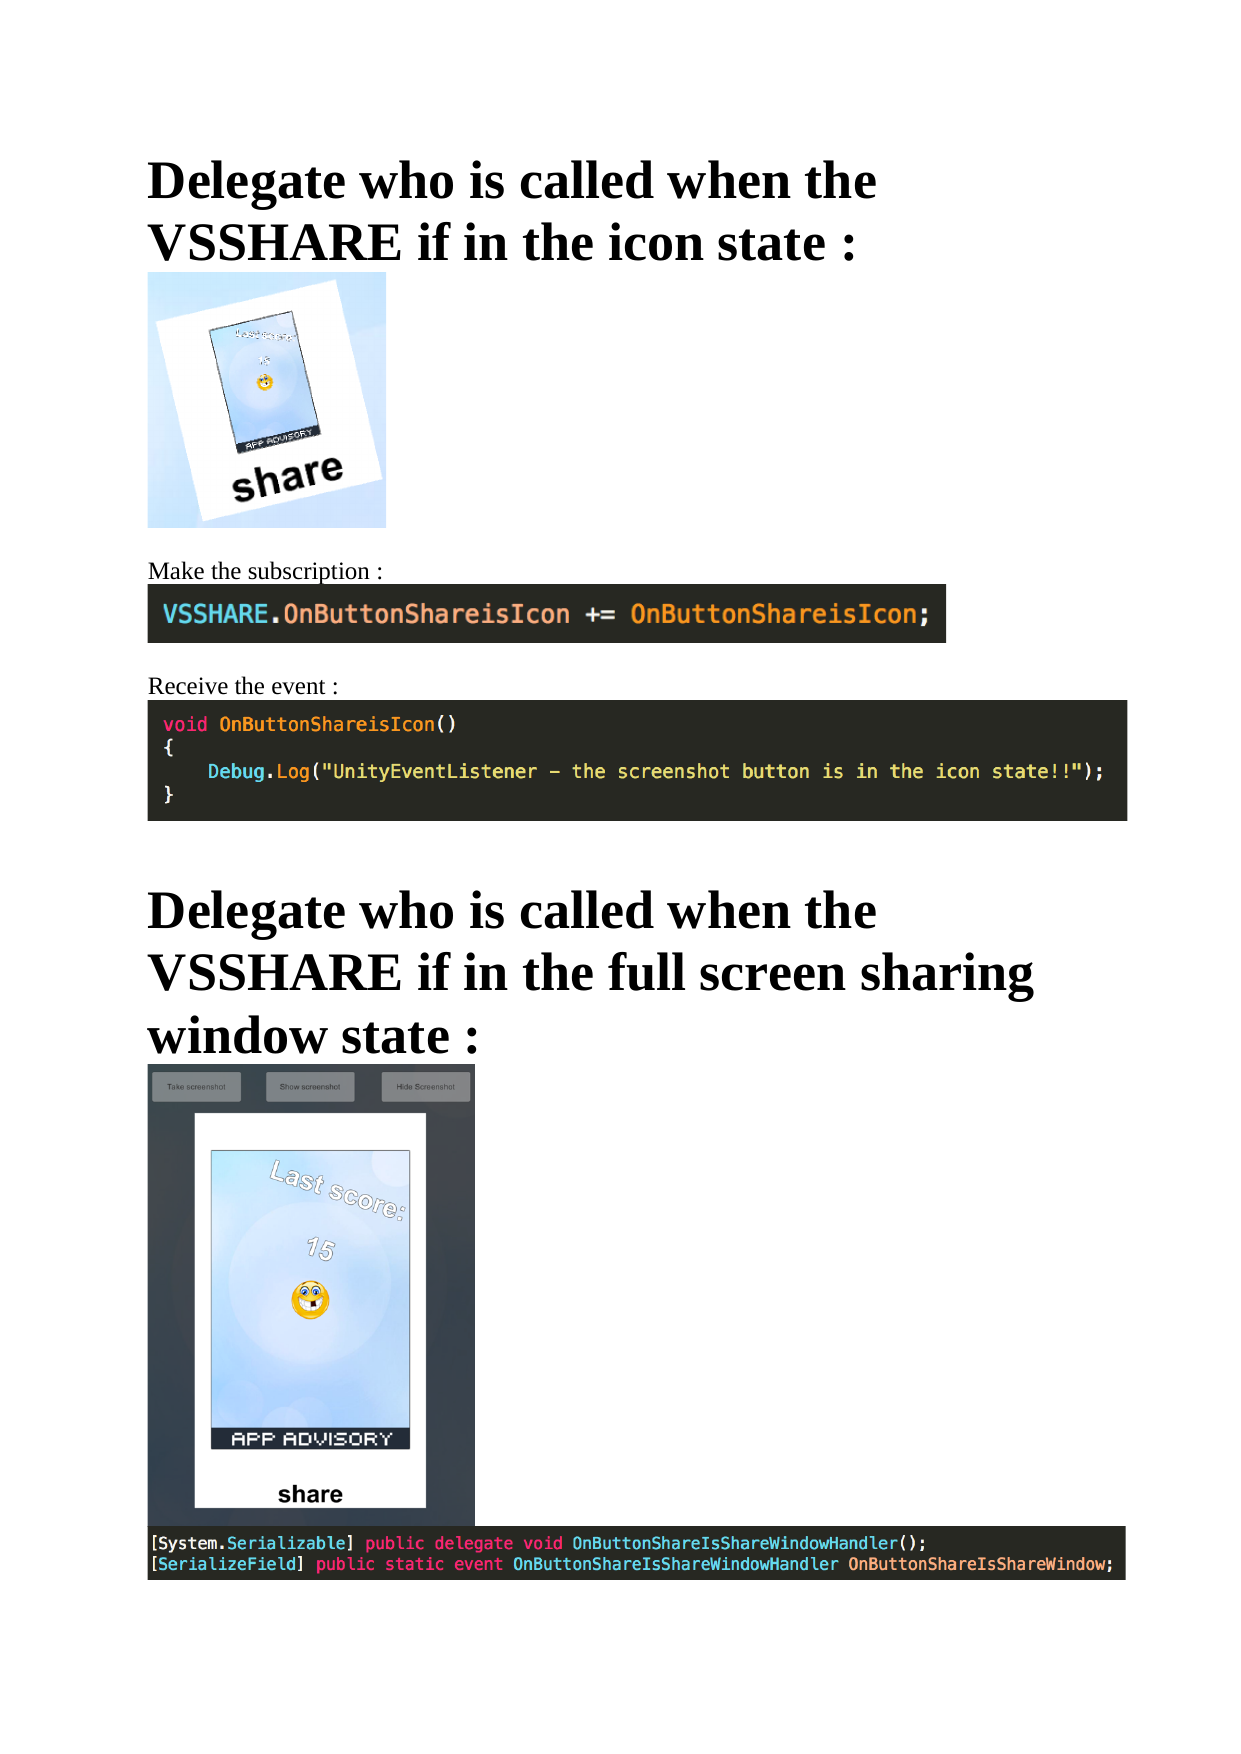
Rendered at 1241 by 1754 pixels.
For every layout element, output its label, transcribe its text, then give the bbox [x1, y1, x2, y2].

text Delegate who is called when the VSSHARE if in the icon state : [148, 148, 1093, 272]
picture [147, 700, 1128, 821]
picture [147, 584, 947, 643]
text Delegate who is called when the VSSHARE if in the full screen sharing window state : [148, 878, 1093, 1065]
text Receive the event : [148, 671, 1093, 700]
text Make the subscription : [148, 556, 1093, 585]
picture [147, 272, 387, 528]
picture [147, 1064, 1126, 1580]
